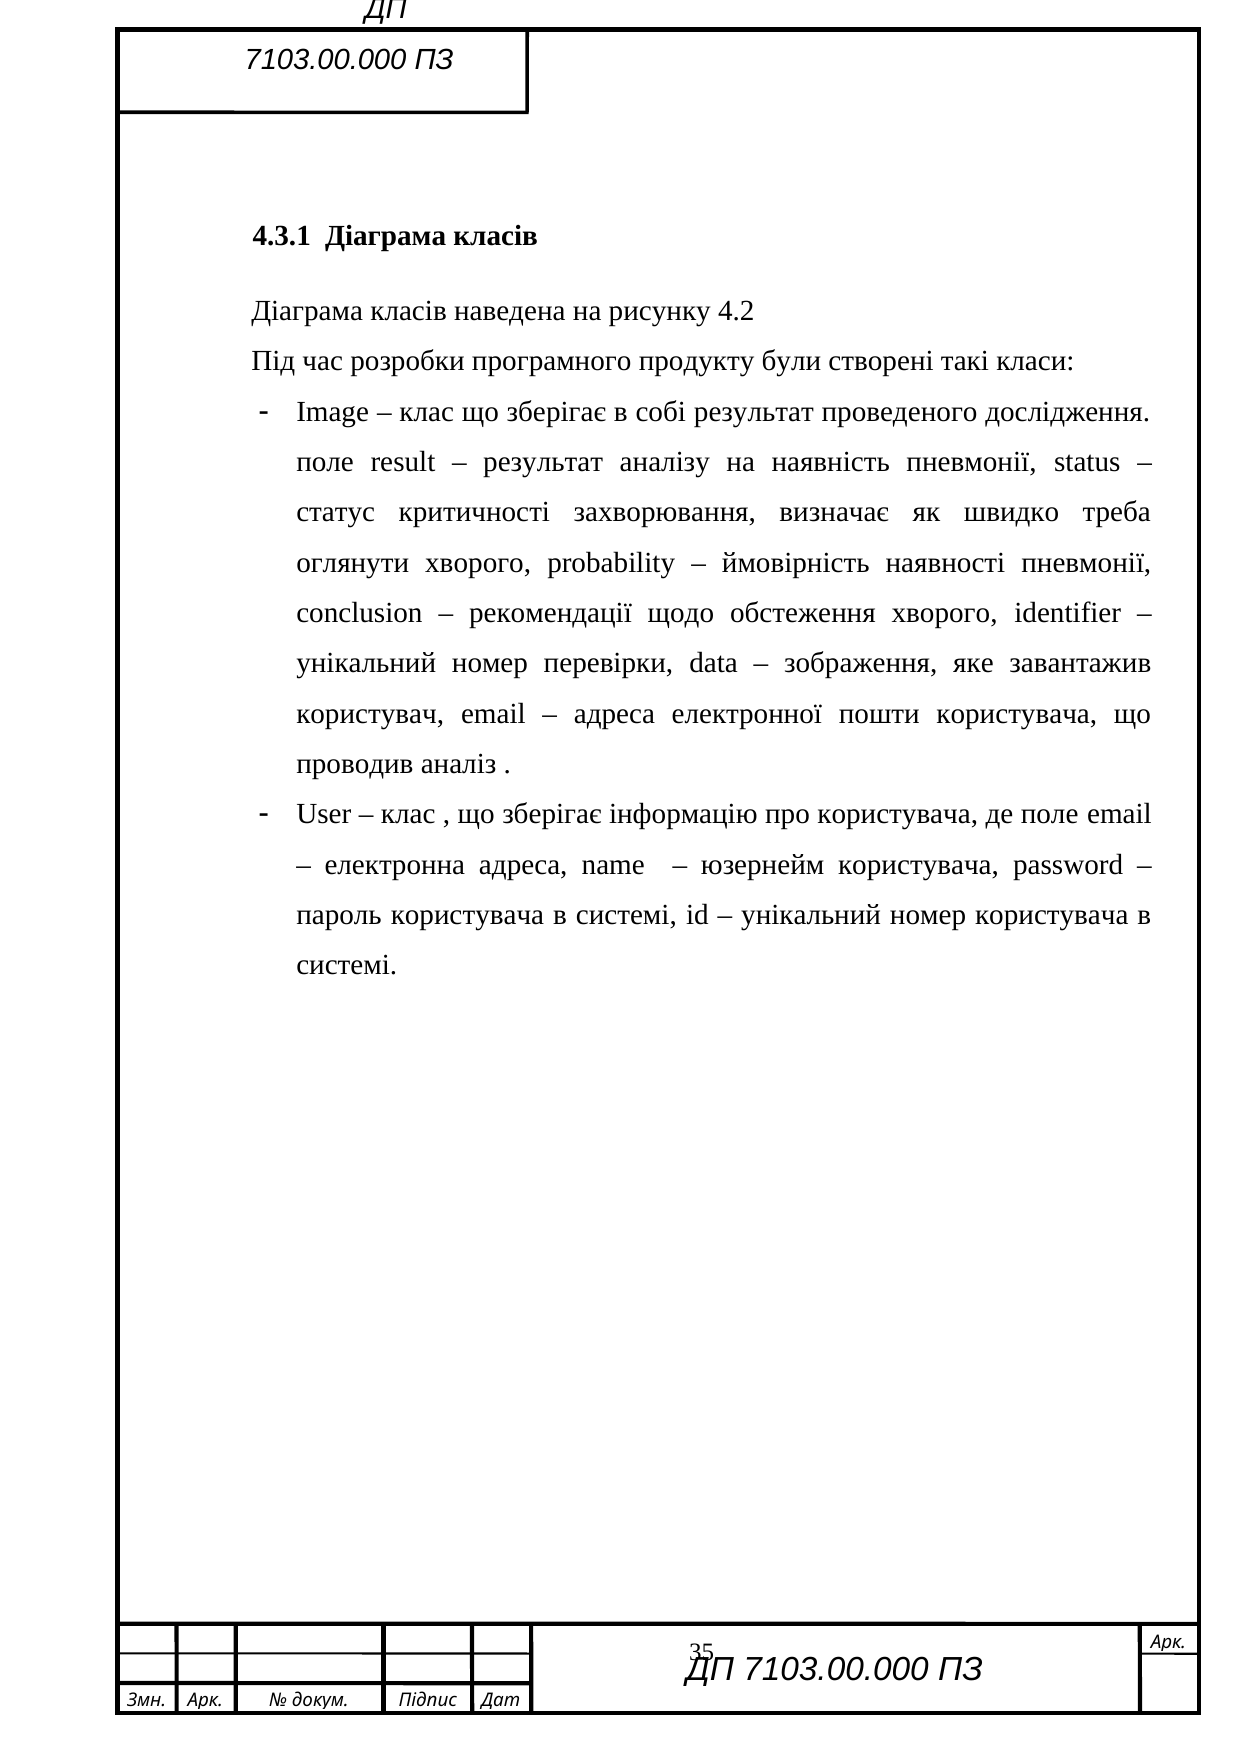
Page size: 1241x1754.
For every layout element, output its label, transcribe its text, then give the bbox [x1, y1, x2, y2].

text Під час розробки програмного продукту були створені такі класи: [177, 343, 1152, 377]
text Діаграма класів наведена на рисунку 4.2 [177, 293, 1152, 327]
list Image – клас що зберігає в собі результат проведеного дослідження. поле result – результат аналізу на наявність пневмонії, status – статус критичності захворювання, визначає як швидко треба оглянути хворого, probability – ймовірність наявності пневмонії, conclusion – рекомендації щодо обстеження хворого, identifier – унікальний номер перевірки, data – зображення, яке завантажив користувач, email – адреса електронної пошти користувача, що проводив аналіз . [258, 394, 1152, 780]
list User – клас , що зберігає інформацію про користувача, де поле email – електронна адреса, name – юзернейм користувача, password – пароль користувача в системі, id – унікальний номер користувача в системі. [258, 796, 1152, 981]
subtitle Діаграма класів [177, 218, 1152, 251]
